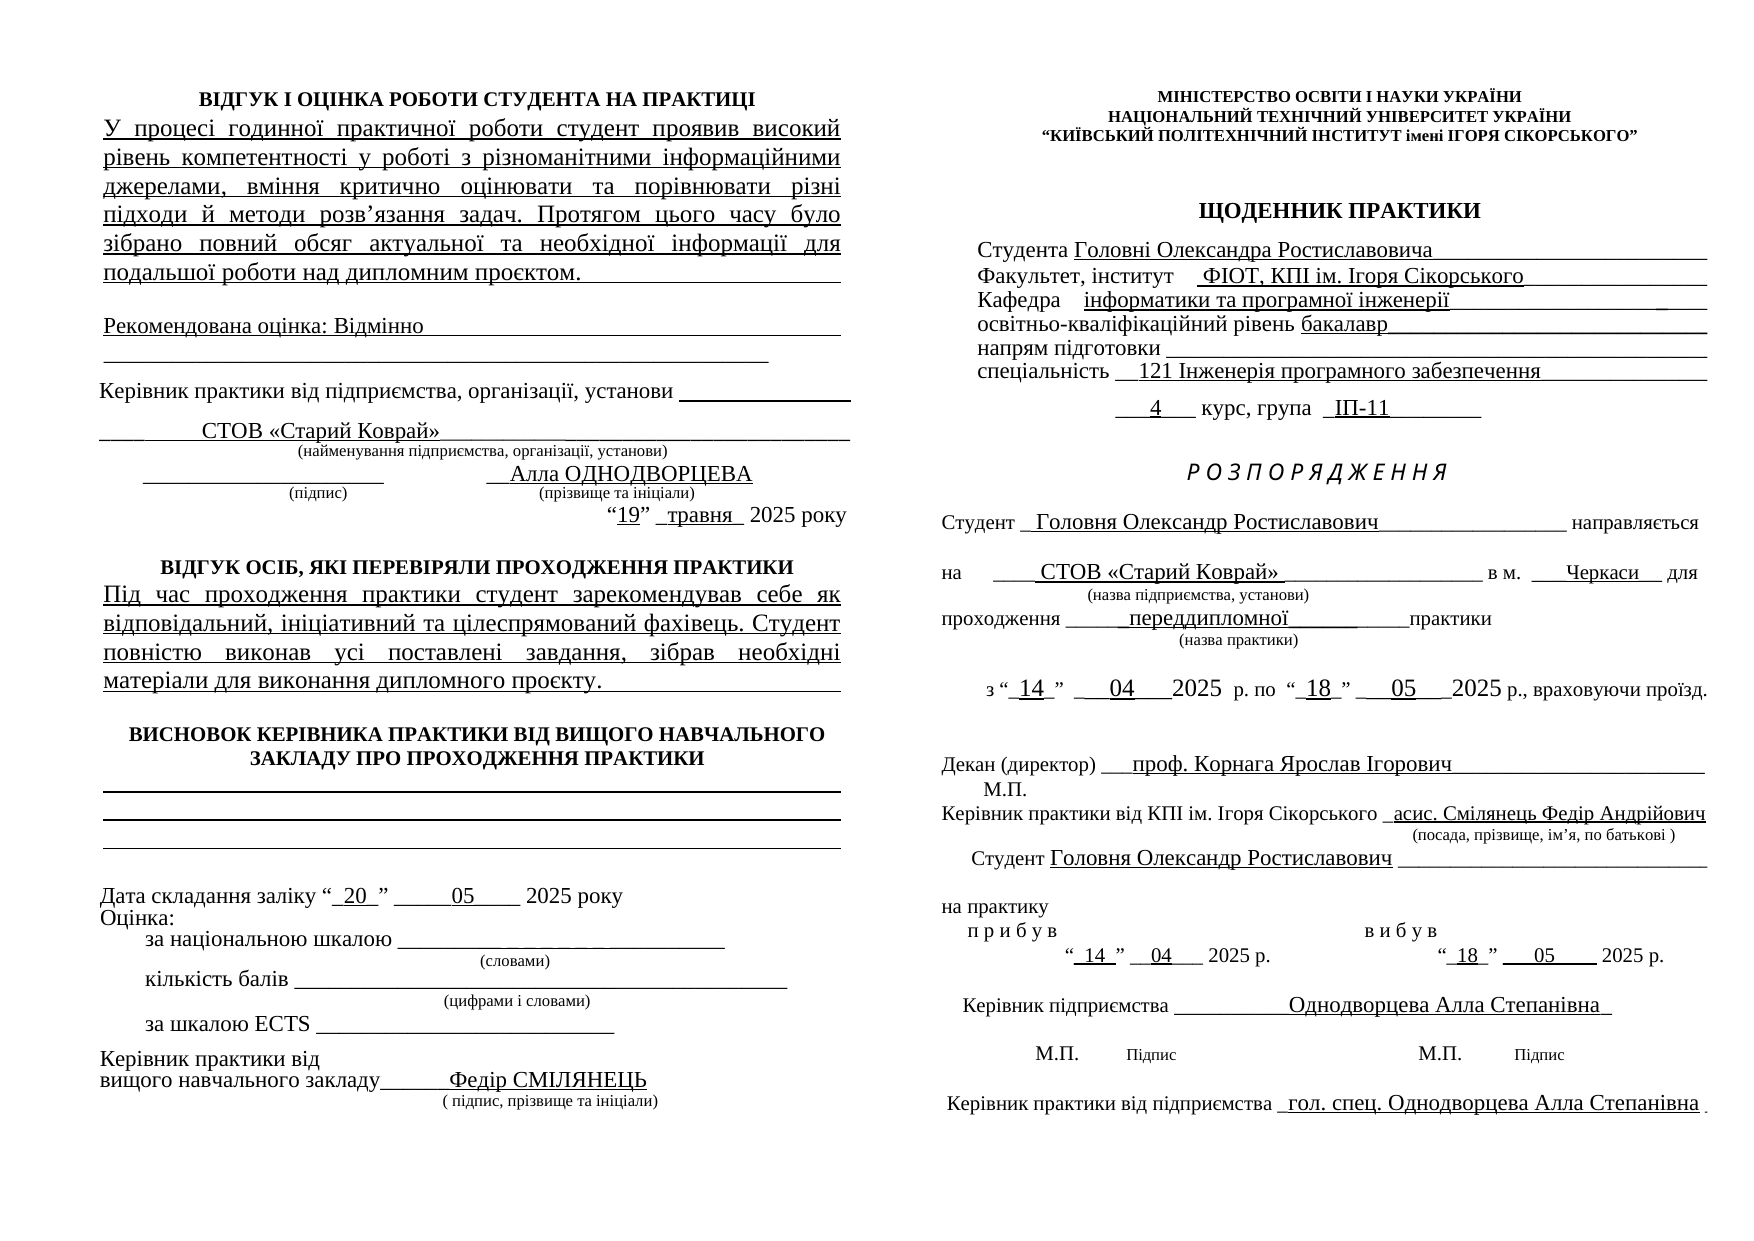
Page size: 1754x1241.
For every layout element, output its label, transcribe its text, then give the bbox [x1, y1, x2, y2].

table_header ВІДГУК І ОЦІНКА РОБОТИ СТУДЕНТА НА ПРАКТИЦІ У процесі годинної практичної роботи студент проявив високий рівень компетентності у роботі з різноманітними інформаційними джерелами, вміння критично оцінювати та порівнювати різні підходи й методи розв’язання задач. Протягом цього часу було зібрано повний обсяг актуальної та необхідної інформації для подальшої роботи над дипломним проєктом. Рекомендована оцінка: Відмінно __________________________________________________________ Керівник практики від підприємства, організації, установи . . ____ СТОВ «Старий Коврай»_____________________________________ (найменування підприємства, організації, установи) _____________________ __Алла ОДНОДВОРЦЕВА (підпис) (прізвище та ініціали) “19” _травня_ 2025 року ВІДГУК ОСІБ, ЯКІ ПЕРЕВІРЯЛИ ПРОХОДЖЕННЯ ПРАКТИКИ Під час проходження практики студент зарекомендував себе як відповідальний, ініціативний та цілеспрямований фахівець. Студент повністю виконав усі поставлені завдання, зібрав необхідні матеріали для виконання дипломного проєкту. ВИСНОВОК КЕРІВНИКА ПРАКТИКИ ВІД ВИЩОГО НАВЧАЛЬНОГО ЗАКЛАДУ ПРО ПРОХОДЖЕННЯ ПРАКТИКИ Дата складання заліку “_20_” _____05____ 2025 року Оцінка: за національною шкалою _________ _ _ _ _ _ _ __________ (словами) кількість балів ___________________________________________ (цифрами і словами) за шкалою ECTS __________________________ Керівник практики від вищого навчального закладу______Федір СМІЛЯНЕЦЬ ( підпис, прізвище та ініціали) [58, 87, 896, 1122]
table_header МІНІСТЕРСТВО ОСВІТИ І НАУКИ УКРАЇНИ НАЦІОНАЛЬНИЙ ТЕХНІЧНИЙ УНІВЕРСИТЕТ УКРАЇНИ “КИЇВСЬКИЙ ПОЛІТЕХНІЧНИЙ ІНСТИТУТ імені ІГОРЯ СІКОРСЬКОГО” ЩОДЕННИК ПРАКТИКИ Студента Головні Олександра Ростиславовича________________________ Факультет, інститут ФІОТ, КПІ ім. Ігоря Сікорського________________ Кафедра інформатики та програмної інженерії________________________ освітньо-кваліфікаційний рівень бакалавр____________________________ напрям підготовки ________________________________________________ спеціальність __121 Інженерія програмного забезпечення________________ ___4___ курс, група _ІП-11________ Р О З П О Р Я Д Ж Е Н Н Я Студент _ Головня Олександр Ростиславович__________________ направляється на ____ СТОВ «Старий Коврай» ___________________ в м. ___Черкаси__ для (назва підприємства, установи) проходження ______переддипломної___________практики (назва практики) з “_14_” ___04___2025 р. по “_18_” ___05___2025 р., враховуючи проїзд. Декан (директор) ___проф. Корнага Ярослав Ігорович______________________ М.П. Керівник практики від КПІ ім. Ігоря Сікорського _асис. Смілянець Федір Андрійович (посада, прізвище, ім’я, по батькові ) Студент Головня Олександр Ростиславович _______________________________ на практику п р и б у в в и б у в “_14_” __04___ 2025 р. “_18_” ___05____ 2025 р. Керівник підприємства __________Однодворцева Алла Степанівна_ М.П. Підпис М.П. Підпис Керівник практики від підприємства _гол. спец. Однодворцева Алла Степанівна _ [896, 87, 1739, 1122]
